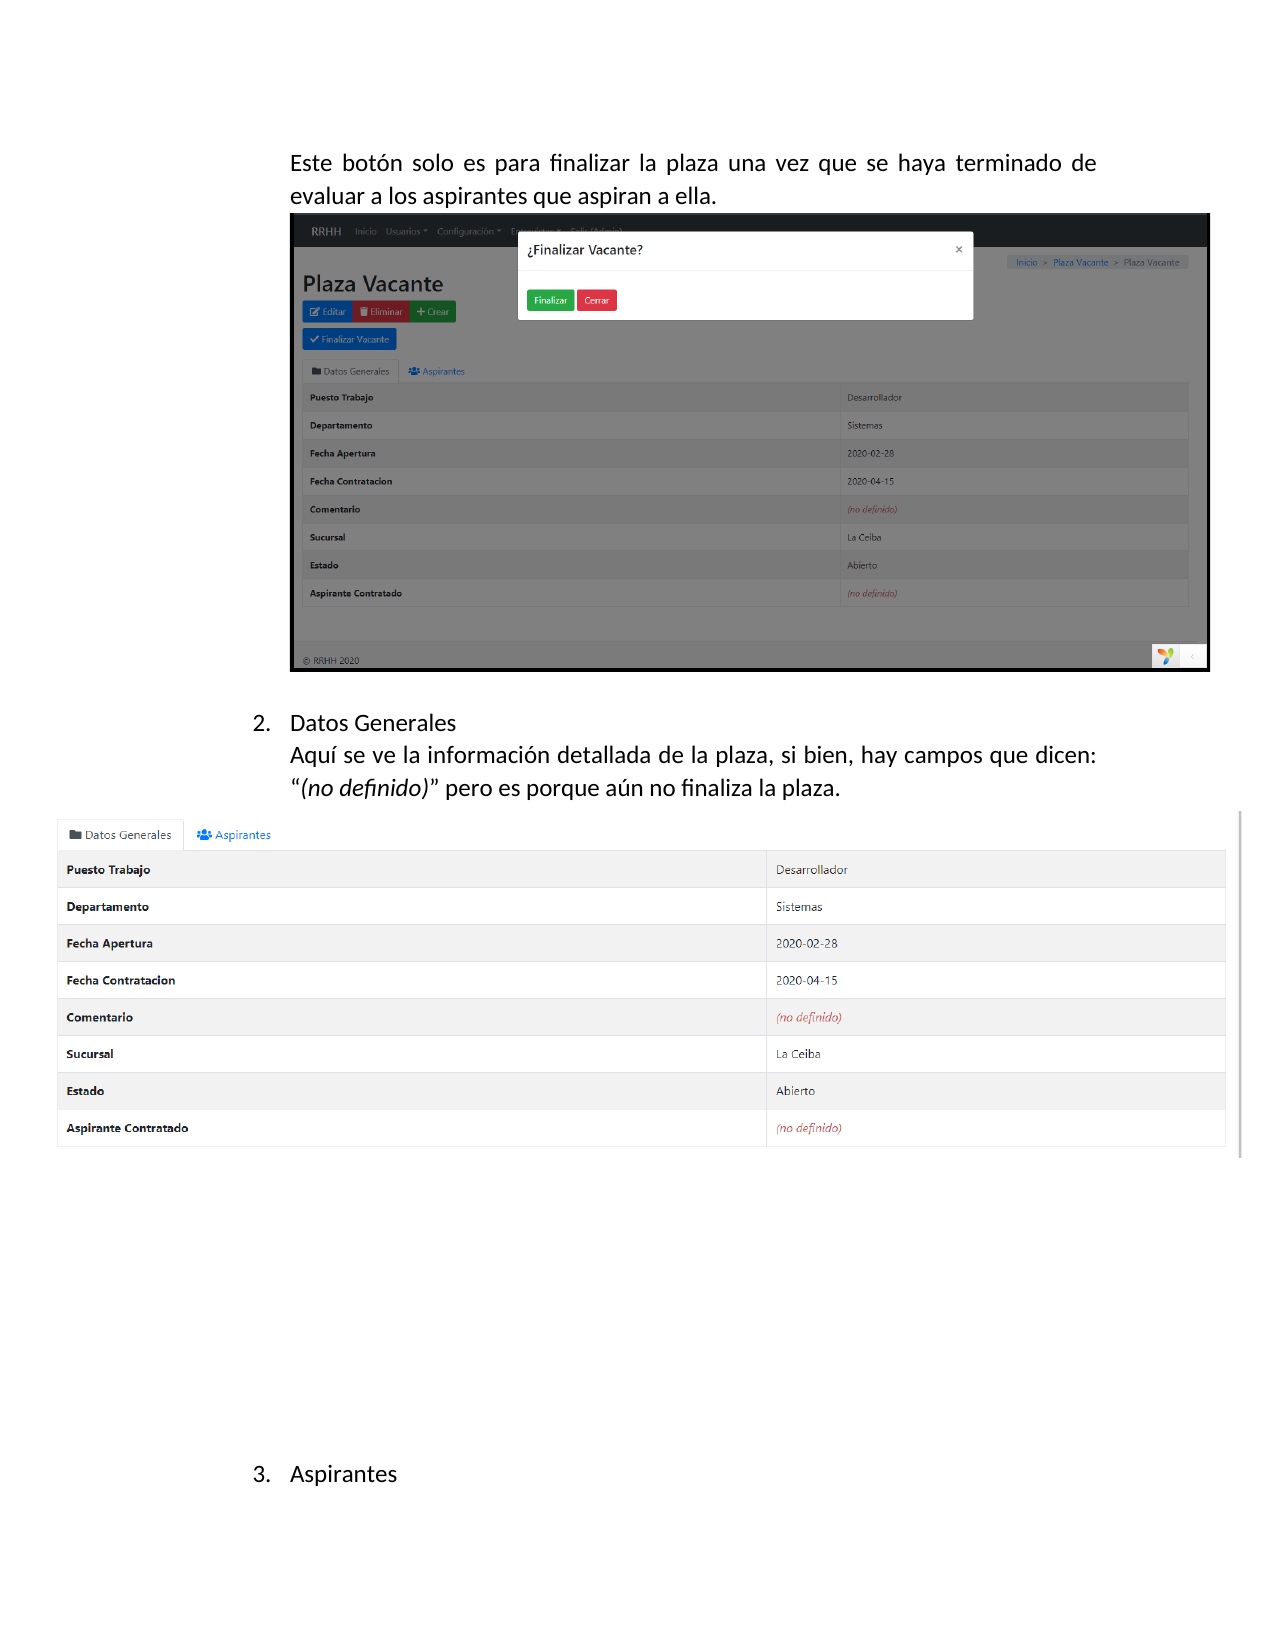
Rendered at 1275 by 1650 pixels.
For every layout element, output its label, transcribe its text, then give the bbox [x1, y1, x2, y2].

list Este botón solo es para finalizar la plaza una vez que se haya terminado de evaluar a los aspirantes que aspiran a ella. [290, 148, 1098, 211]
list Aquí se ve la información detallada de la plaza, si bien, hay campos que dicen: “(no definido)” pero es porque aún no finaliza la plaza. [290, 740, 1098, 803]
list Datos Generales [252, 707, 1098, 737]
list Aspirantes [252, 1458, 1098, 1489]
